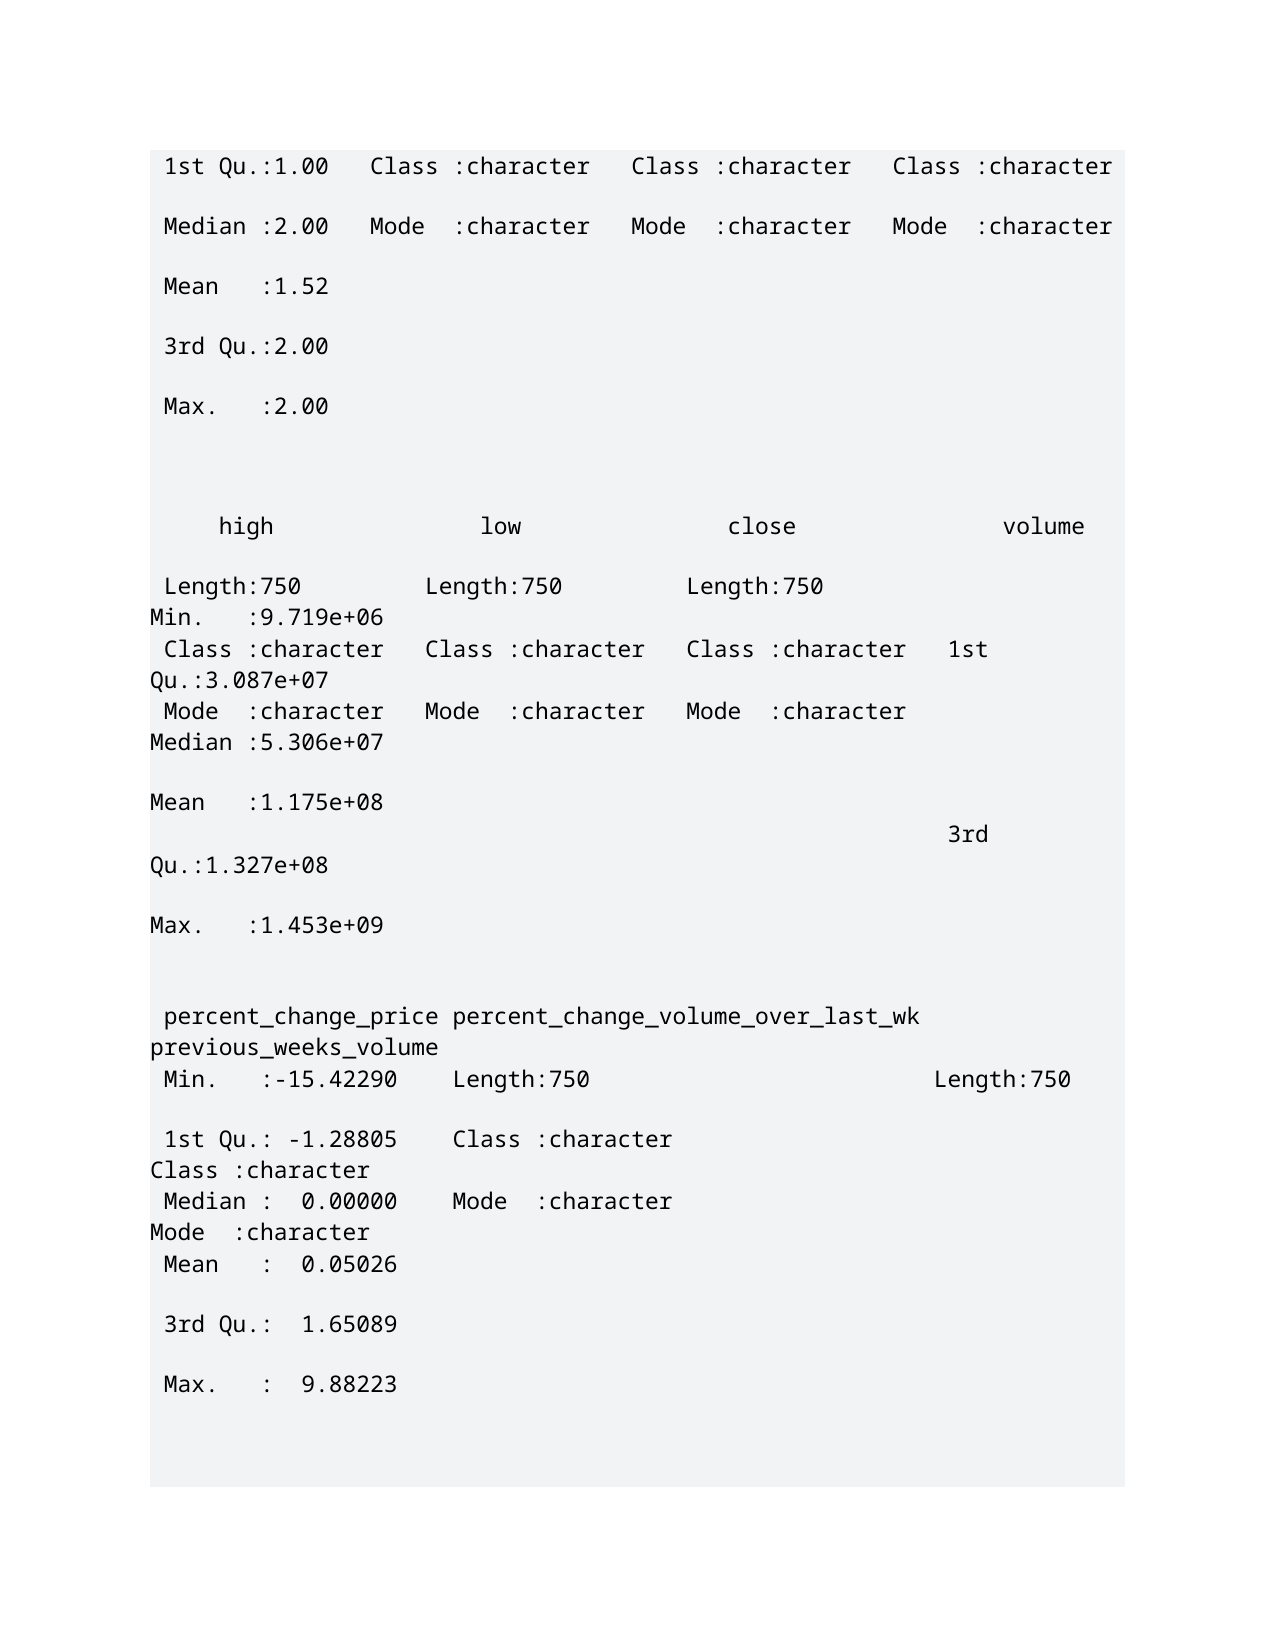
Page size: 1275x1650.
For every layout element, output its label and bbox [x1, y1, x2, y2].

text [150, 150, 1125, 1487]
